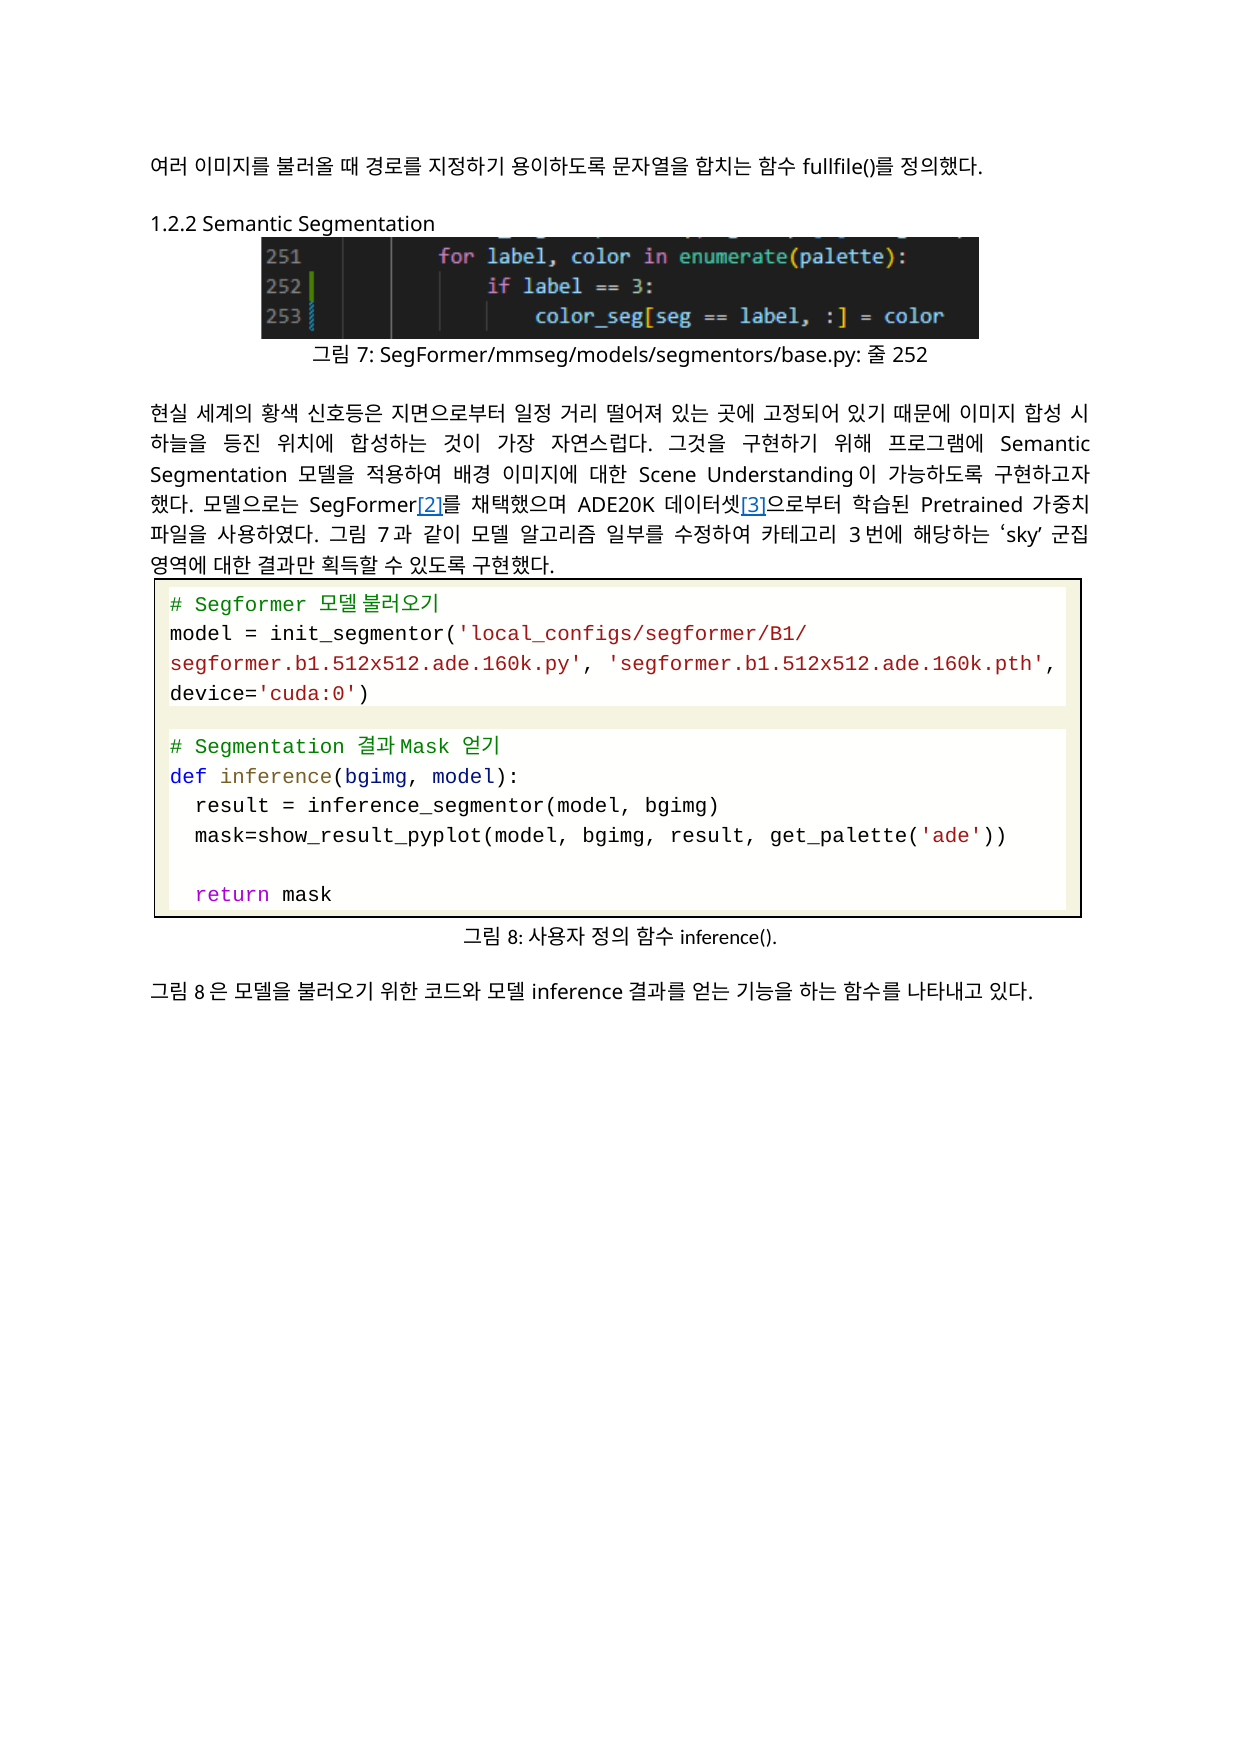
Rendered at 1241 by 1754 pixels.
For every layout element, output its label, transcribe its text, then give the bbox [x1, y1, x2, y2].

text 여러 이미지를 불러올 때 경로를 지정하기 용이하도록 문자열을 합치는 함수 fullfile()를 정의했다. [150, 150, 1090, 180]
text 현실 세계의 황색 신호등은 지면으로부터 일정 거리 떨어져 있는 곳에 고정되어 있기 때문에 이미지 합성 시 하늘을 등진 위치에 합성하는 것이 가장 자연스럽다. 그것을 구현하기 위해 프로그램에 Semantic Segmentation 모델을 적용하여 배경 이미지에 대한 Scene Understanding이 가능하도록 구현하고자 했다. 모델으로는 SegFormer[2]를 채택했으며 ADE20K 데이터셋[3]으로부터 학습된 Pretrained 가중치 파일을 사용하였다. 그림 7과 같이 모델 알고리즘 일부를 수정하여 카테고리 3번에 해당하는 ‘sky’ 군집 영역에 대한 결과만 획득할 수 있도록 구현했다. [150, 397, 1090, 579]
text 그림 8은 모델을 불러오기 위한 코드와 모델 inference 결과를 얻는 기능을 하는 함수를 나타내고 있다. [150, 976, 1090, 1006]
text 그림 7: SegFormer/mmseg/models/segmentors/base.py: 줄 252 [150, 339, 1090, 369]
text 1.2.2 Semantic Segmentation [150, 209, 1090, 237]
picture [261, 237, 979, 339]
text 그림 8: 사용자 정의 함수 inference(). [150, 920, 1090, 950]
